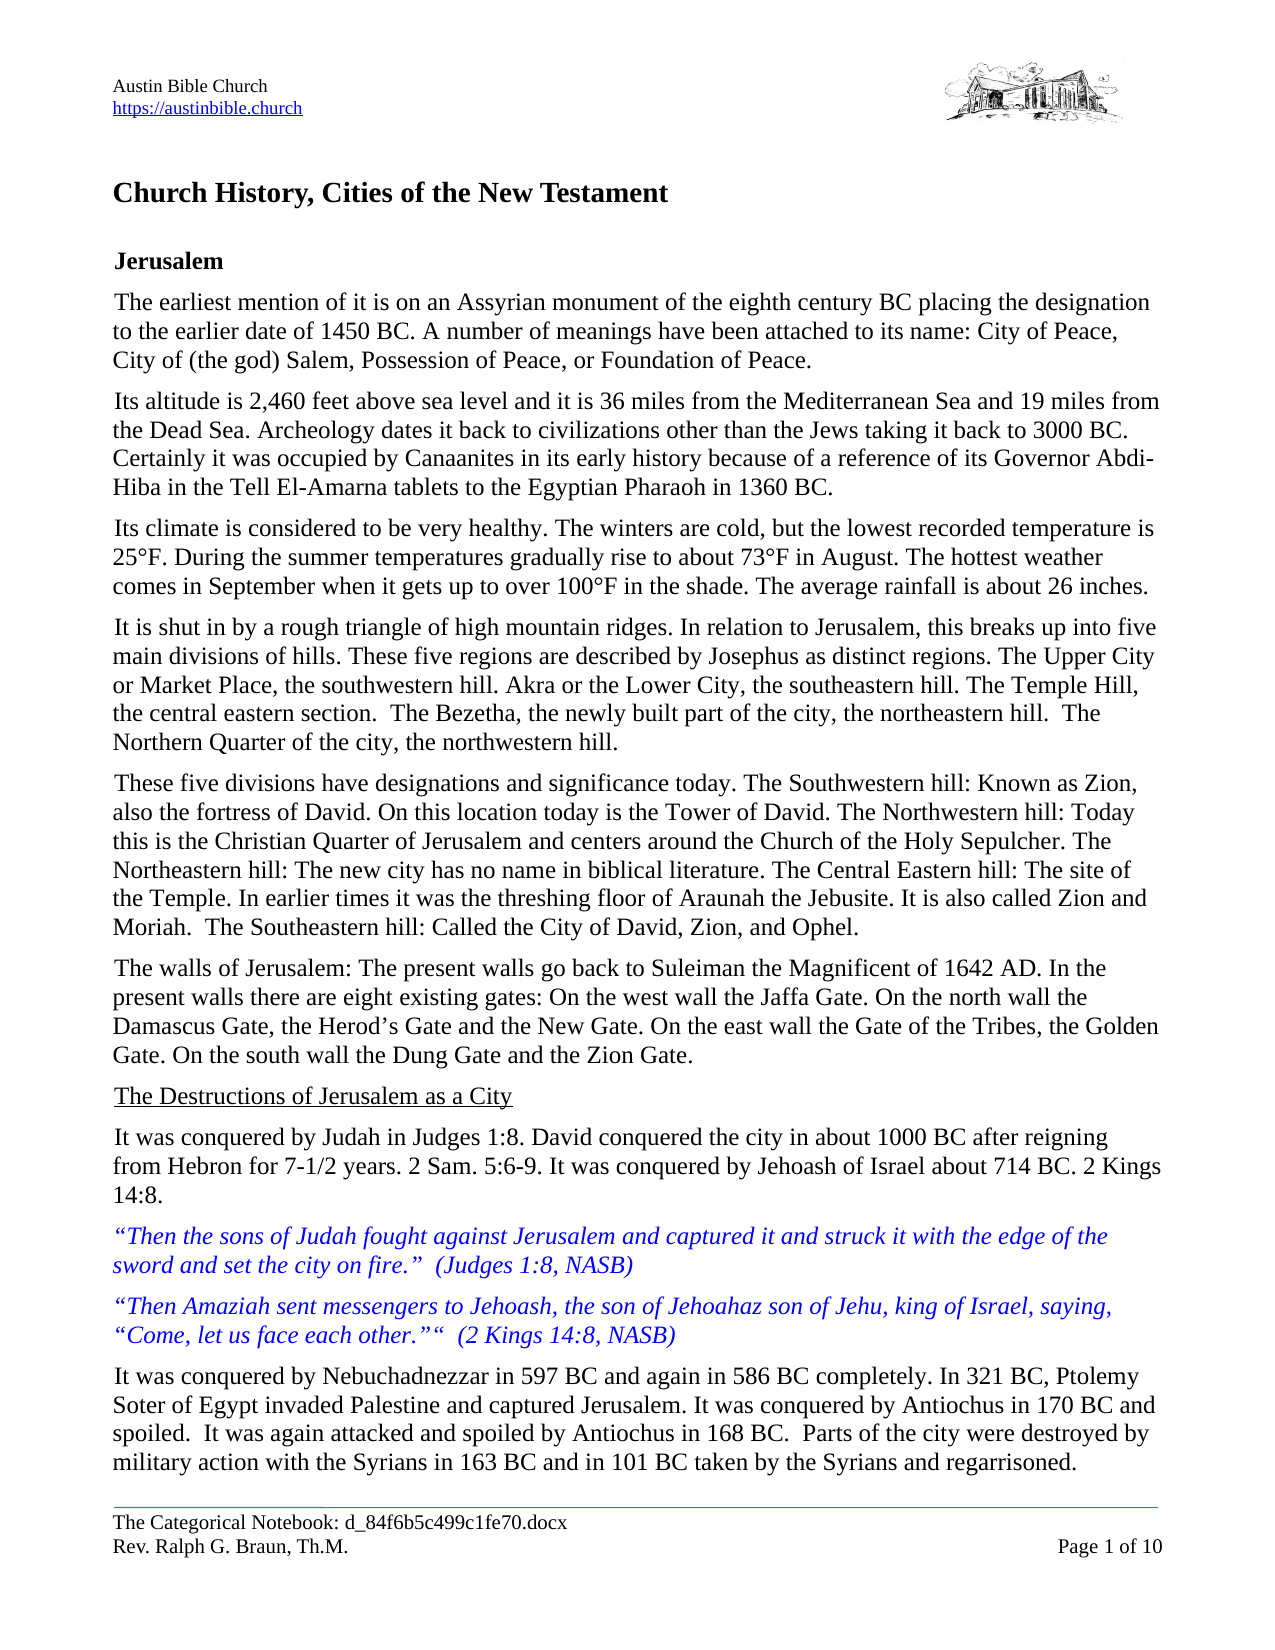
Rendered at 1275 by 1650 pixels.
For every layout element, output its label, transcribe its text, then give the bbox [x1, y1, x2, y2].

subtitle Church History, Cities of the New Testament [112, 175, 1162, 208]
text The walls of Jerusalem: The present walls go back to Suleiman the Magnificent of 1642 AD. In the present walls there are eight existing gates: On the west wall the Jaffa Gate. On the north wall the Damascus Gate, the Herod’s Gate and the New Gate. On the east wall the Gate of the Tribes, the Golden Gate. On the south wall the Dung Gate and the Zion Gate. [112, 953, 1162, 1068]
text Its climate is considered to be very healthy. The winters are cold, but the lowest recorded temperature is 25°F. During the summer temperatures gradually rise to about 73°F in August. The hottest weather comes in September when it gets up to over 100°F in the shade. The average rainfall is about 26 inches. [112, 513, 1162, 600]
text The Destructions of Jerusalem as a City [112, 1081, 1162, 1110]
text The earliest mention of it is on an Assyrian monument of the eighth century BC placing the designation to the earlier date of 1450 BC. A number of meanings have been attached to its name: City of Peace, City of (the god) Salem, Possession of Peace, or Foundation of Peace. [112, 287, 1162, 373]
text It is shut in by a rough triangle of high mountain ridges. In relation to Jerusalem, this breaks up into five main divisions of hills. These five regions are described by Josephus as distinct regions. The Upper City or Market Place, the southwestern hill. Akra or the Lower City, the southeastern hill. The Temple Hill, the central eastern section. The Bezetha, the newly built part of the city, the northeastern hill. The Northern Quarter of the city, the northwestern hill. [112, 612, 1162, 756]
text “Then the sons of Judah fought against Jerusalem and captured it and struck it with the edge of the sword and set the city on fire.” (Judges 1:8, NASB) [112, 1221, 1162, 1278]
text Jerusalem [112, 246, 1162, 275]
text “Then Amaziah sent messengers to Jehoash, the son of Jehoahaz son of Jehu, king of Israel, saying, “Come, let us face each other.”“ (2 Kings 14:8, NASB) [112, 1291, 1162, 1348]
text It was conquered by Judah in Judges 1:8. David conquered the city in about 1000 BC after reigning from Hebron for 7-1/2 years. 2 Sam. 5:6-9. It was conquered by Jehoash of Israel about 714 BC. 2 Kings 14:8. [112, 1122, 1162, 1208]
text These five divisions have designations and significance today. The Southwestern hill: Known as Zion, also the fortress of David. On this location today is the Tower of David. The Northwestern hill: Today this is the Christian Quarter of Jerusalem and centers around the Church of the Holy Sepulcher. The Northeastern hill: The new city has no name in biblical literature. The Central Eastern hill: The site of the Temple. In earlier times it was the threshing floor of Araunah the Jebusite. It is also called Zion and Moriah. The Southeastern hill: Called the City of David, Zion, and Ophel. [112, 768, 1162, 941]
picture [944, 58, 1124, 125]
text Its altitude is 2,460 feet above sea level and it is 36 miles from the Mediterranean Sea and 19 miles from the Dead Sea. Archeology dates it back to civilizations other than the Jews taking it back to 3000 BC. Certainly it was occupied by Canaanites in its early history because of a reference of its Governor Abdi-Hiba in the Tell El-Amarna tablets to the Egyptian Pharaoh in 1360 BC. [112, 386, 1162, 501]
text It was conquered by Nebuchadnezzar in 597 BC and again in 586 BC completely. In 321 BC, Ptolemy Soter of Egypt invaded Palestine and captured Jerusalem. It was conquered by Antiochus in 170 BC and spoiled. It was again attacked and spoiled by Antiochus in 168 BC. Parts of the city were destroyed by military action with the Syrians in 163 BC and in 101 BC taken by the Syrians and regarrisoned. [112, 1361, 1162, 1476]
